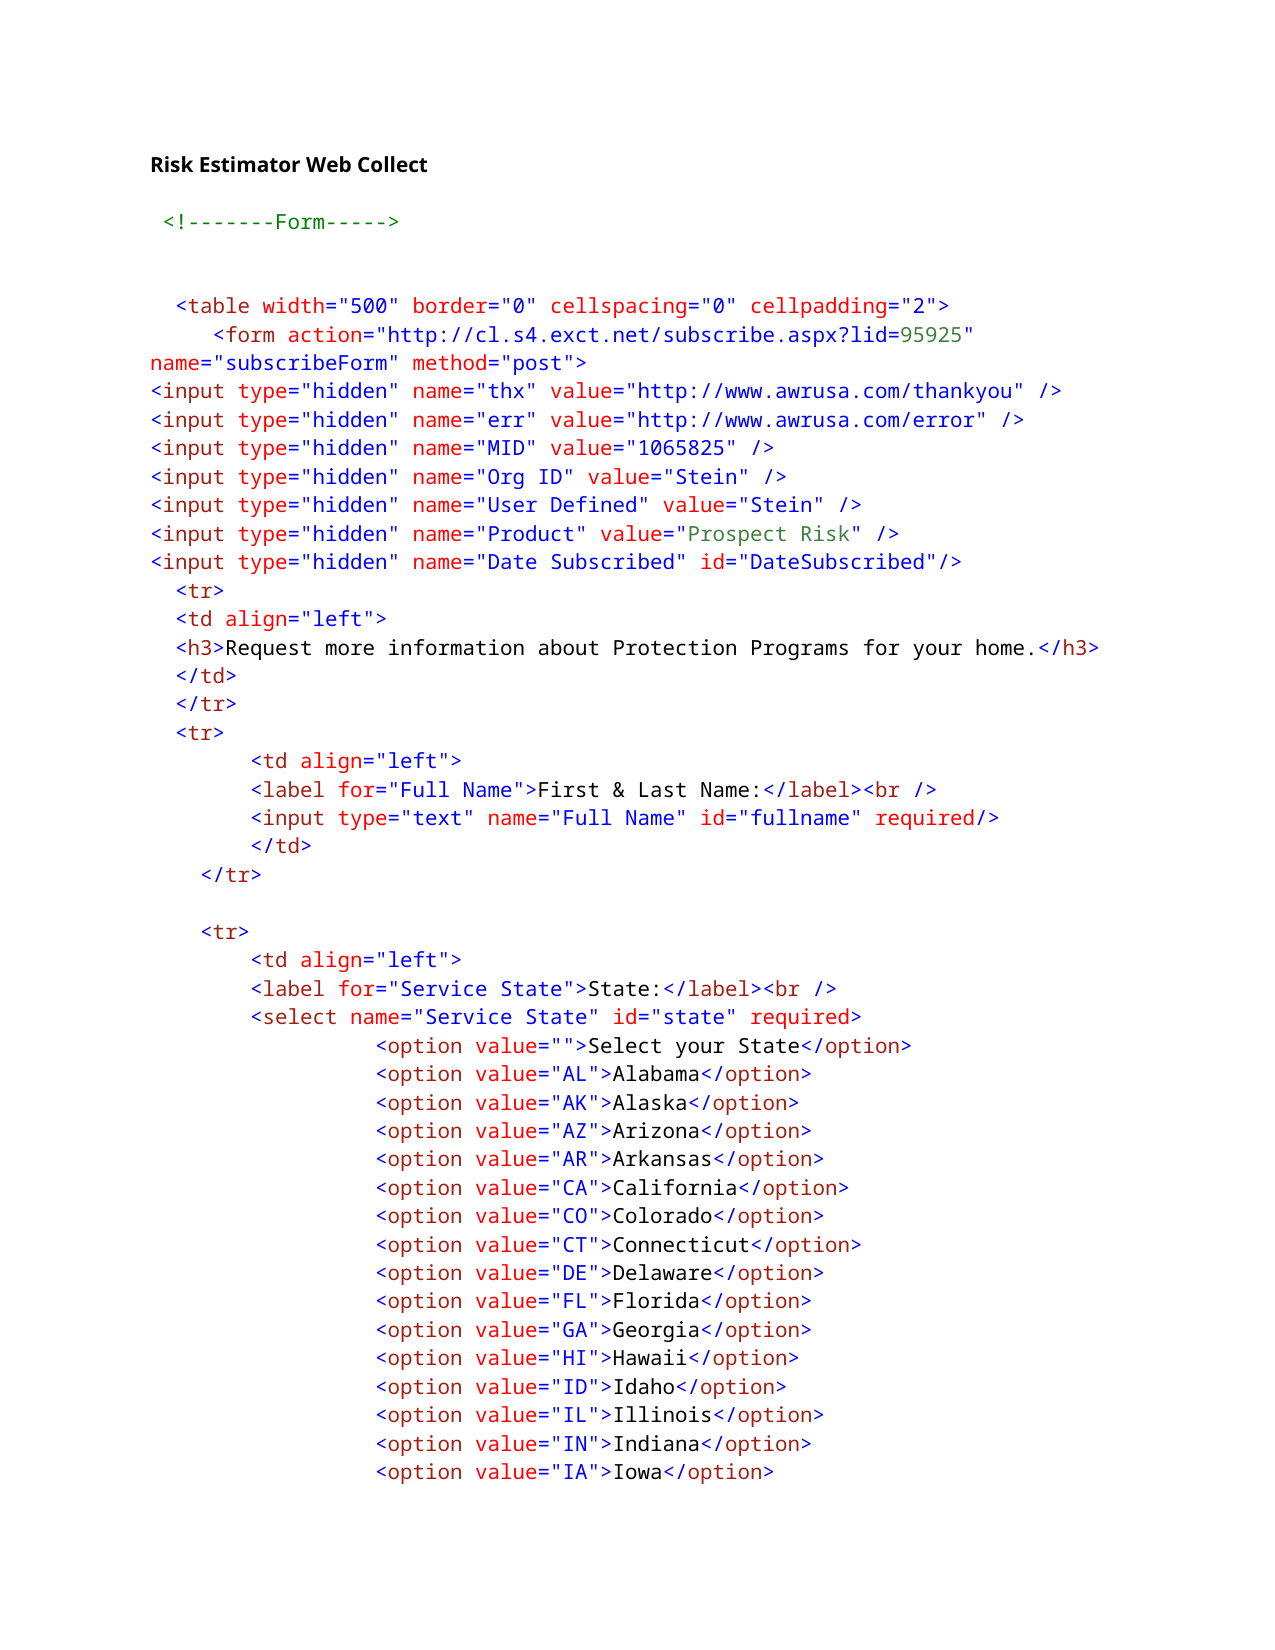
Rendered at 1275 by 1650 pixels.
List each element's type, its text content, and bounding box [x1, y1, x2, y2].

text <td align="left"> [150, 746, 1125, 775]
text <select name="Service State" id="state" required> [150, 1002, 1125, 1031]
text <input type="hidden" name="User Defined" value="Stein" /> [150, 490, 1125, 519]
text <tr> [150, 576, 1125, 604]
text <label for="Full Name">First & Last Name:</label><br /> [150, 775, 1125, 803]
text <table width="500" border="0" cellspacing="0" cellpadding="2"> [150, 291, 1125, 320]
text <option value="DE">Delaware</option> [150, 1258, 1125, 1287]
text <td align="left"> [150, 604, 1125, 633]
text <input type="hidden" name="Org ID" value="Stein" /> [150, 462, 1125, 490]
text <input type="hidden" name="err" value="http://www.awrusa.com/error" /> [150, 405, 1125, 433]
text <input type="hidden" name="thx" value="http://www.awrusa.com/thankyou" /> [150, 377, 1125, 405]
text <option value="HI">Hawaii</option> [150, 1343, 1125, 1372]
text <form action="http://cl.s4.exct.net/subscribe.aspx?lid=95925" [150, 320, 1125, 348]
text <td align="left"> [150, 945, 1125, 974]
text </td> [150, 661, 1125, 689]
text <option value="AL">Alabama</option> [150, 1059, 1125, 1088]
text <tr> [150, 917, 1125, 945]
text <tr> [150, 718, 1125, 746]
text <option value="IN">Indiana</option> [150, 1429, 1125, 1457]
text <option value="GA">Georgia</option> [150, 1315, 1125, 1343]
text <input type="hidden" name="MID" value="1065825" /> [150, 433, 1125, 462]
text <h3>Request more information about Protection Programs for your home.</h3> [150, 633, 1125, 661]
text <input type="hidden" name="Product" value="Prospect Risk" /> [150, 519, 1125, 547]
text <option value="AR">Arkansas</option> [150, 1144, 1125, 1173]
text <option value="IA">Iowa</option> [150, 1457, 1125, 1486]
text <option value="CA">California</option> [150, 1173, 1125, 1201]
text <option value="AZ">Arizona</option> [150, 1116, 1125, 1144]
text <option value="ID">Idaho</option> [150, 1372, 1125, 1400]
text Risk Estimator Web Collect [150, 150, 1125, 178]
text <option value="IL">Illinois</option> [150, 1400, 1125, 1429]
text <option value="">Select your State</option> [150, 1031, 1125, 1059]
text name="subscribeForm" method="post"> [150, 348, 1125, 377]
text <option value="CO">Colorado</option> [150, 1201, 1125, 1230]
text <label for="Service State">State:</label><br /> [150, 974, 1125, 1002]
text <input type="hidden" name="Date Subscribed" id="DateSubscribed"/> [150, 547, 1125, 576]
text <!-------Form-----> [150, 207, 1125, 235]
text <option value="FL">Florida</option> [150, 1287, 1125, 1315]
text </tr> [150, 860, 1125, 888]
text <option value="AK">Alaska</option> [150, 1088, 1125, 1116]
text </td> [150, 832, 1125, 860]
text </tr> [150, 689, 1125, 718]
text <input type="text" name="Full Name" id="fullname" required/> [150, 803, 1125, 832]
text <option value="CT">Connecticut</option> [150, 1230, 1125, 1258]
